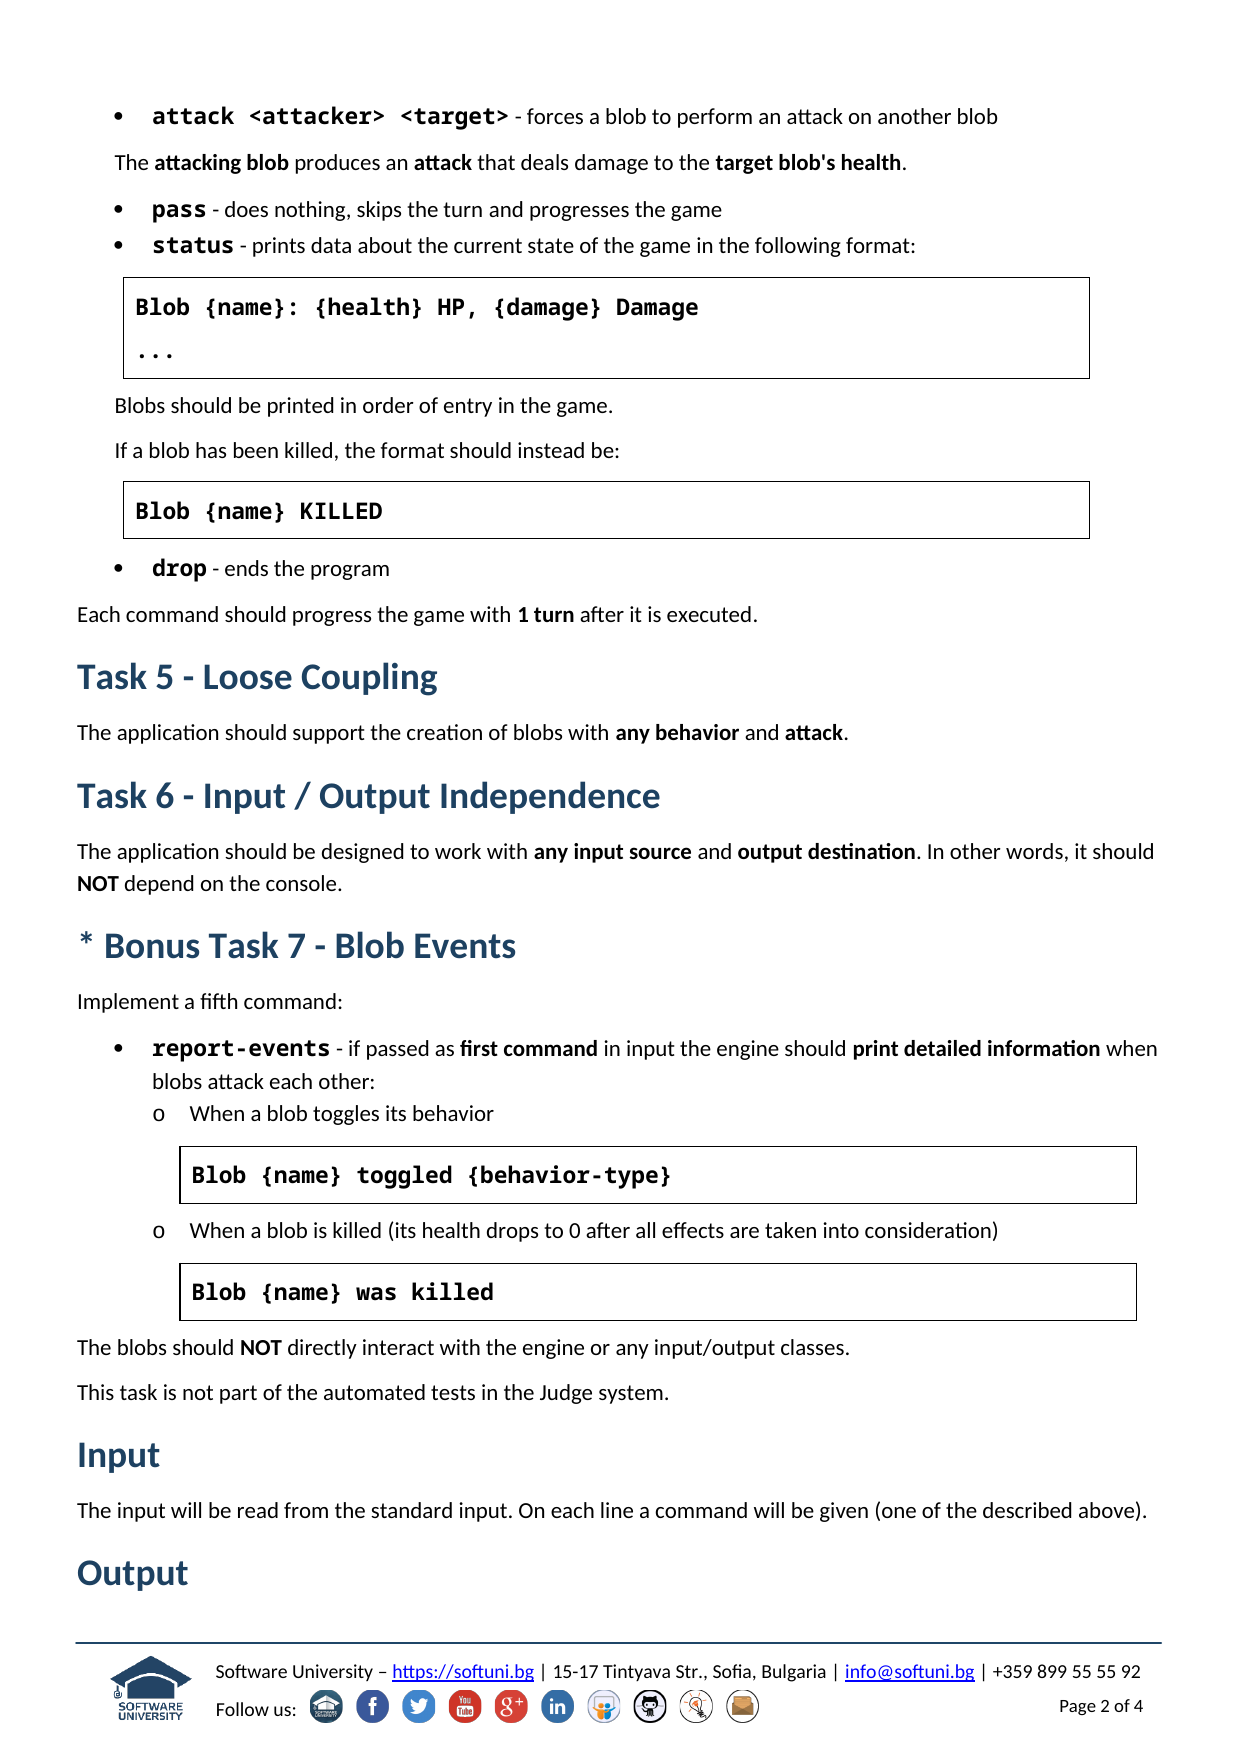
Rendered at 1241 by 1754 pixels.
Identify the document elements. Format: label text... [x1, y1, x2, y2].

picture [494, 1690, 528, 1723]
table_header Blob {name} was killed [181, 1264, 1136, 1320]
subtitle Output [77, 1549, 1163, 1595]
list pass - does nothing, skips the turn and progresses the game [114, 193, 1163, 224]
table_header Blob {name} toggled {behavior-type} [181, 1147, 1136, 1203]
picture [726, 1690, 759, 1723]
list report-events - if passed as first command in input the engine should print detailed information when blobs attack each other: [114, 1032, 1163, 1095]
text The attacking blob produces an attack that deals damage to the target blob's health. [114, 148, 1163, 176]
text Implement a fifth command: [77, 987, 1163, 1015]
text The blobs should NOT directly interact with the engine or any input/output classes. [77, 1333, 1163, 1361]
text The application should support the creation of blobs with any behavior and attack. [77, 718, 1163, 747]
text Blobs should be printed in order of entry in the game. [114, 392, 1163, 420]
subtitle * Bonus Task 7 - Blob Events [77, 922, 1163, 968]
picture [108, 1654, 193, 1721]
list drop - ends the program [114, 552, 1163, 583]
text The input will be read from the standard input. On each line a command will be given (one of the described above). [77, 1496, 1163, 1524]
text This task is not part of the automated tests in the Judge system. [77, 1378, 1163, 1406]
picture [541, 1690, 574, 1723]
list attack <attacker> <target> - forces a blob to perform an attack on another blob [114, 99, 1163, 131]
list status - prints data about the current state of the game in the following format: [114, 229, 1163, 260]
picture [402, 1690, 436, 1723]
picture [310, 1690, 343, 1723]
picture [587, 1690, 621, 1723]
text The application should be designed to work with any input source and output destination. In other words, it should NOT depend on the console. [77, 837, 1163, 897]
picture [679, 1690, 713, 1723]
subtitle Task 5 - Loose Coupling [77, 653, 1163, 699]
table_header Blob {name} KILLED [124, 482, 1089, 538]
list When a blob toggles its behavior [152, 1099, 1163, 1129]
picture [448, 1690, 482, 1723]
table_header Blob {name}: {health} HP, {damage} Damage ... [124, 278, 1089, 378]
text Each command should progress the game with 1 turn after it is executed. [77, 600, 1163, 628]
list When a blob is killed (its health drops to 0 after all effects are taken into consideration) [152, 1216, 1163, 1246]
picture [633, 1690, 667, 1723]
picture [356, 1690, 389, 1723]
subtitle Input [77, 1431, 1163, 1477]
subtitle Task 6 - Input / Output Independence [77, 772, 1163, 817]
text If a blob has been killed, the format should instead be: [114, 436, 1163, 464]
